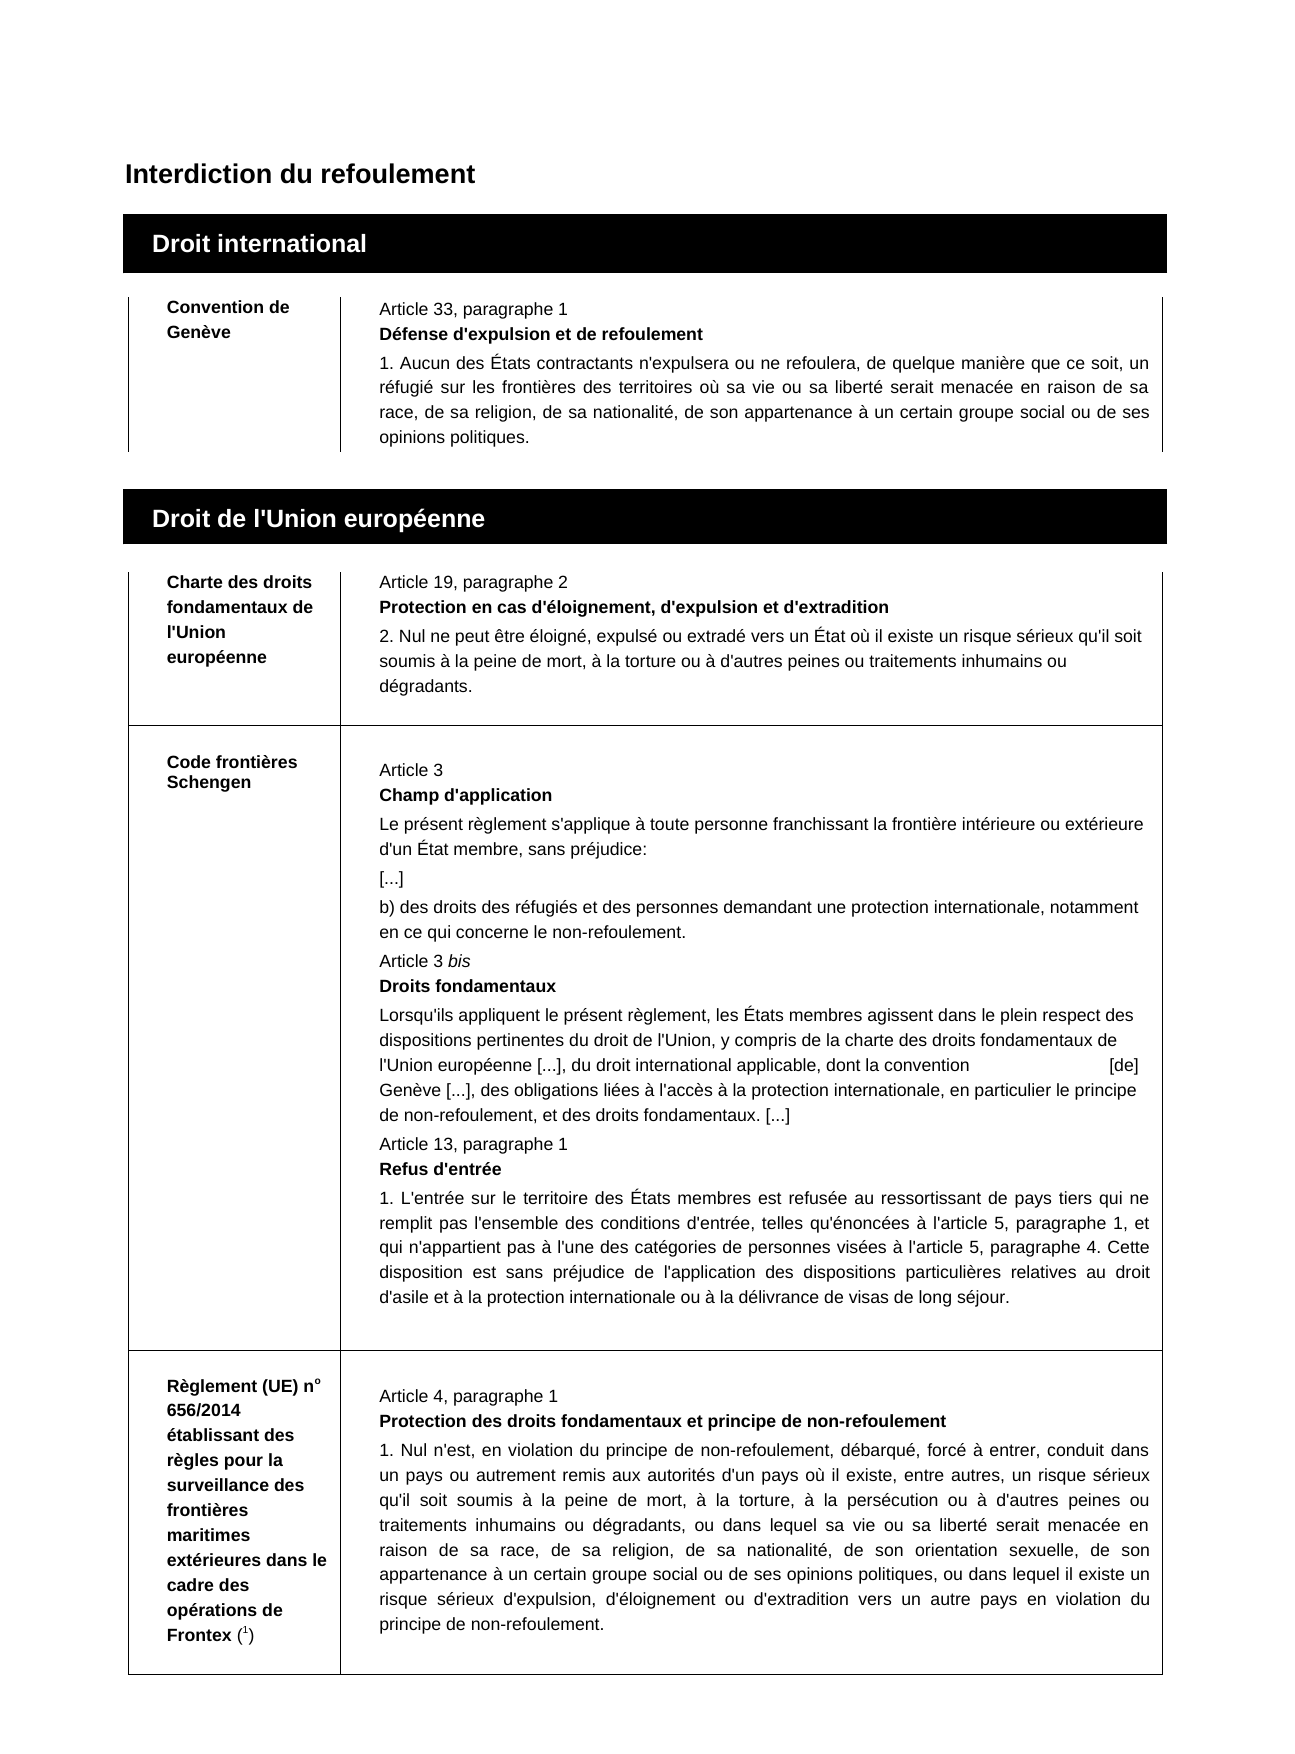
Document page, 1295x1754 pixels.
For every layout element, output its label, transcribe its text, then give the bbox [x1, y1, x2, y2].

table_cell Code frontières Schengen [129, 726, 340, 1350]
text Droit international [125, 216, 1166, 272]
table_cell Article 3 Champ d'application Le présent règlement s'applique à toute personne franchissant la frontière intérieure ou extérieure d'un État membre, sans préjudice: [...] b) des droits des réfugiés et des personnes demandant une protection internationale, notamment en ce qui concerne le non-refoulement. Article 3 bis Droits fondamentaux Lorsqu'ils appliquent le présent règlement, les États membres agissent dans le plein respect des dispositions pertinentes du droit de l'Union, y compris de la charte des droits fondamentaux de l'Union européenne [...], du droit international applicable, dont la convention [de] Genève [...], des obligations liées à l'accès à la protection internationale, en particulier le principe de non-refoulement, et des droits fondamentaux. [...] Article 13, paragraphe 1 Refus d'entrée 1. L'entrée sur le territoire des États membres est refusée au ressortissant de pays tiers qui ne remplit pas l'ensemble des conditions d'entrée, telles qu'énoncées à l'article 5, paragraphe 1, et qui n'appartient pas à l'une des catégories de personnes visées à l'article 5, paragraphe 4. Cette disposition est sans préjudice de l'application des dispositions particulières relatives au droit d'asile et à la protection internationale ou à la délivrance de visas de long séjour. [341, 726, 1162, 1350]
text Droit de l'Union européenne [125, 491, 1166, 543]
table_header Convention de Genève [129, 297, 340, 452]
table_header Article 19, paragraphe 2 Protection en cas d'éloignement, d'expulsion et d'extradition 2. Nul ne peut être éloigné, expulsé ou extradé vers un État où il existe un risque sérieux qu'il soit soumis à la peine de mort, à la torture ou à d'autres peines ou traitements inhumains ou dégradants. [341, 572, 1162, 725]
table_cell Règlement (UE) no 656/2014 établissant des règles pour la surveillance des frontières maritimes extérieures dans le cadre des opérations de Frontex (1) [129, 1351, 340, 1674]
table_header Article 33, paragraphe 1 Défense d'expulsion et de refoulement 1. Aucun des États contractants n'expulsera ou ne refoulera, de quelque manière que ce soit, un réfugié sur les frontières des territoires où sa vie ou sa liberté serait menacée en raison de sa race, de sa religion, de sa nationalité, de son appartenance à un certain groupe social ou de ses opinions politiques. [341, 297, 1162, 452]
table_cell Article 4, paragraphe 1 Protection des droits fondamentaux et principe de non-refoulement 1. Nul n'est, en violation du principe de non-refoulement, débarqué, forcé à entrer, conduit dans un pays ou autrement remis aux autorités d'un pays où il existe, entre autres, un risque sérieux qu'il soit soumis à la peine de mort, à la torture, à la persécution ou à d'autres peines ou traitements inhumains ou dégradants, ou dans lequel sa vie ou sa liberté serait menacée en raison de sa race, de sa religion, de sa nationalité, de son orientation sexuelle, de son appartenance à un certain groupe social ou de ses opinions politiques, ou dans lequel il existe un risque sérieux d'expulsion, d'éloignement ou d'extradition vers un autre pays en violation du principe de non-refoulement. [341, 1351, 1162, 1674]
text Interdiction du refoulement [125, 158, 1166, 189]
table_header Charte des droits fondamentaux de l'Union européenne [129, 572, 340, 725]
